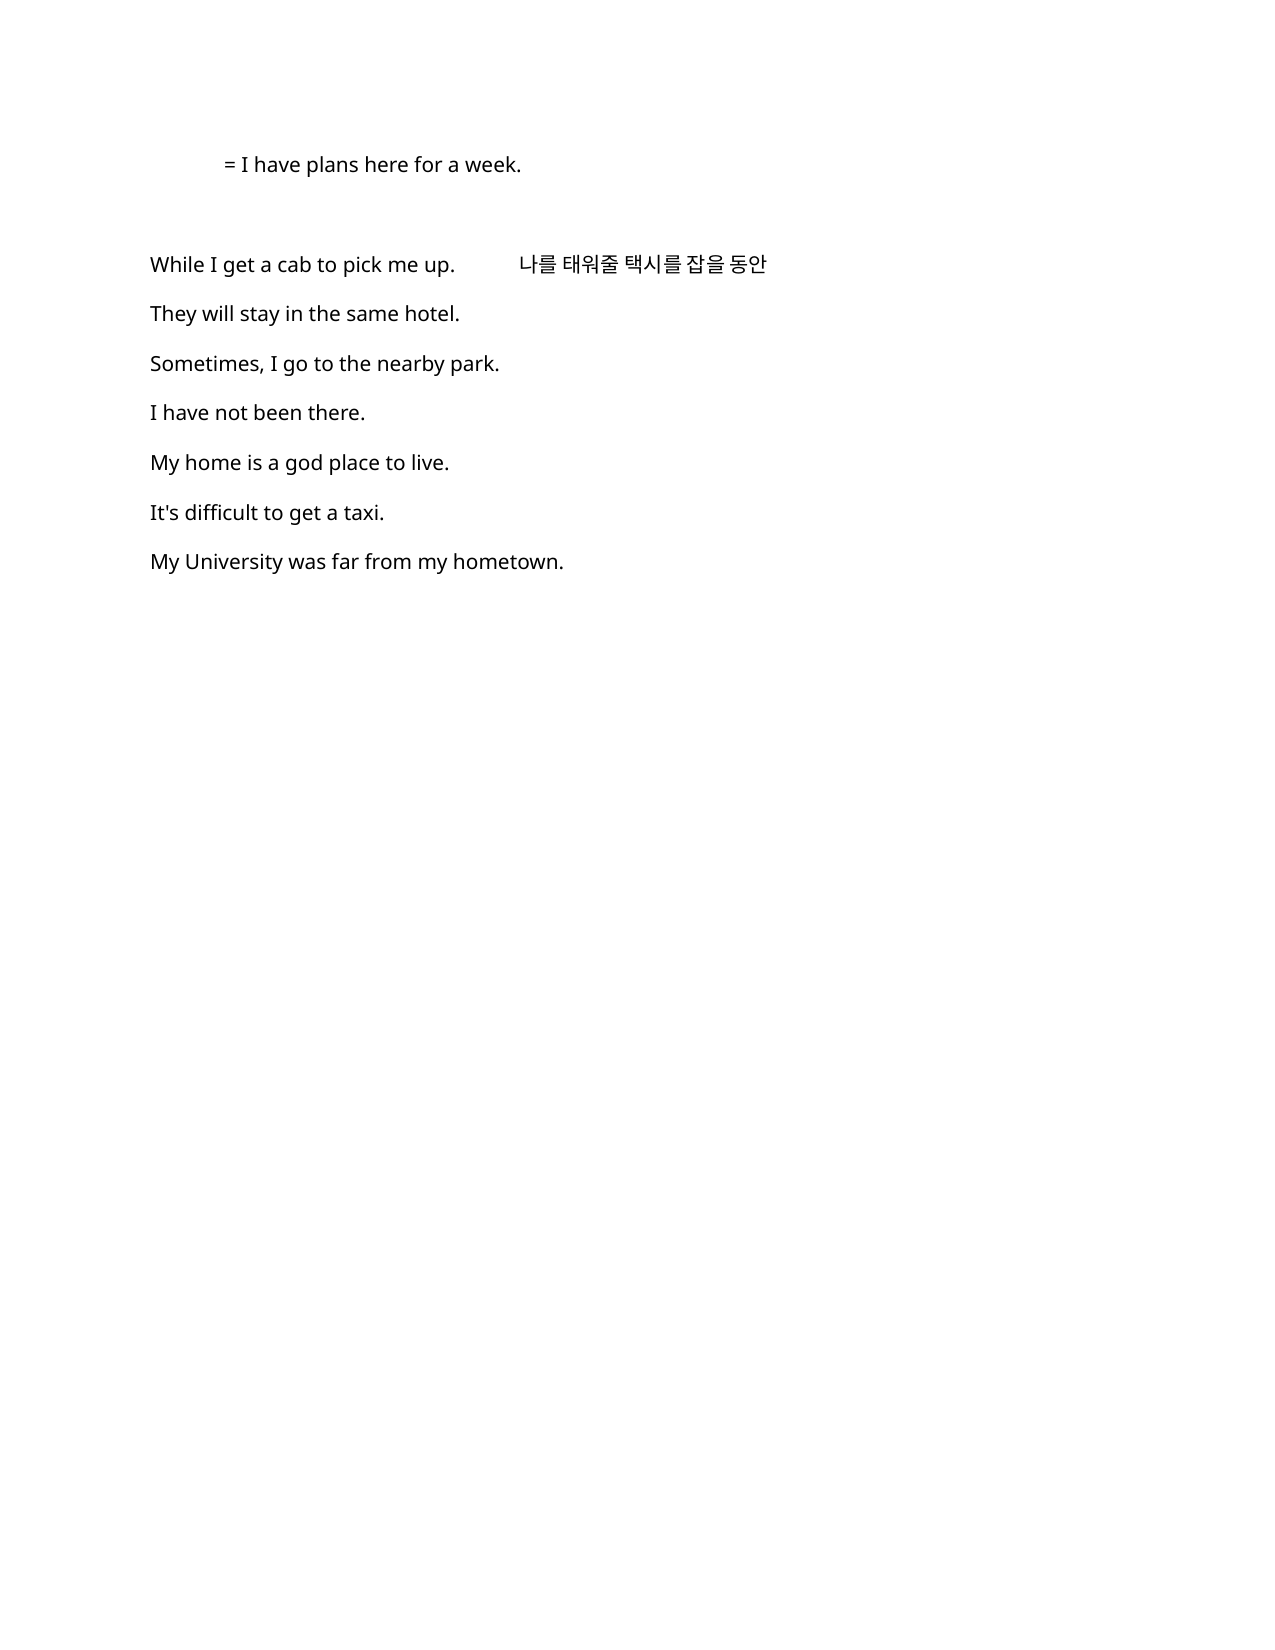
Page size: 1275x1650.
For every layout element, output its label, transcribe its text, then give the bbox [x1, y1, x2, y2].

text My University was far from my hometown. [150, 547, 1125, 575]
text They will stay in the same hotel. [150, 299, 1125, 327]
text While I get a cab to pick me up. 나를 태워줄 택시를 잡을 동안 [150, 249, 1125, 278]
text = I have plans here for a week. [150, 150, 1125, 179]
text It's difficult to get a taxi. [150, 497, 1125, 526]
text Sometimes, I go to the nearby park. [150, 348, 1125, 377]
text I have not been there. [150, 398, 1125, 427]
text My home is a god place to live. [150, 447, 1125, 476]
